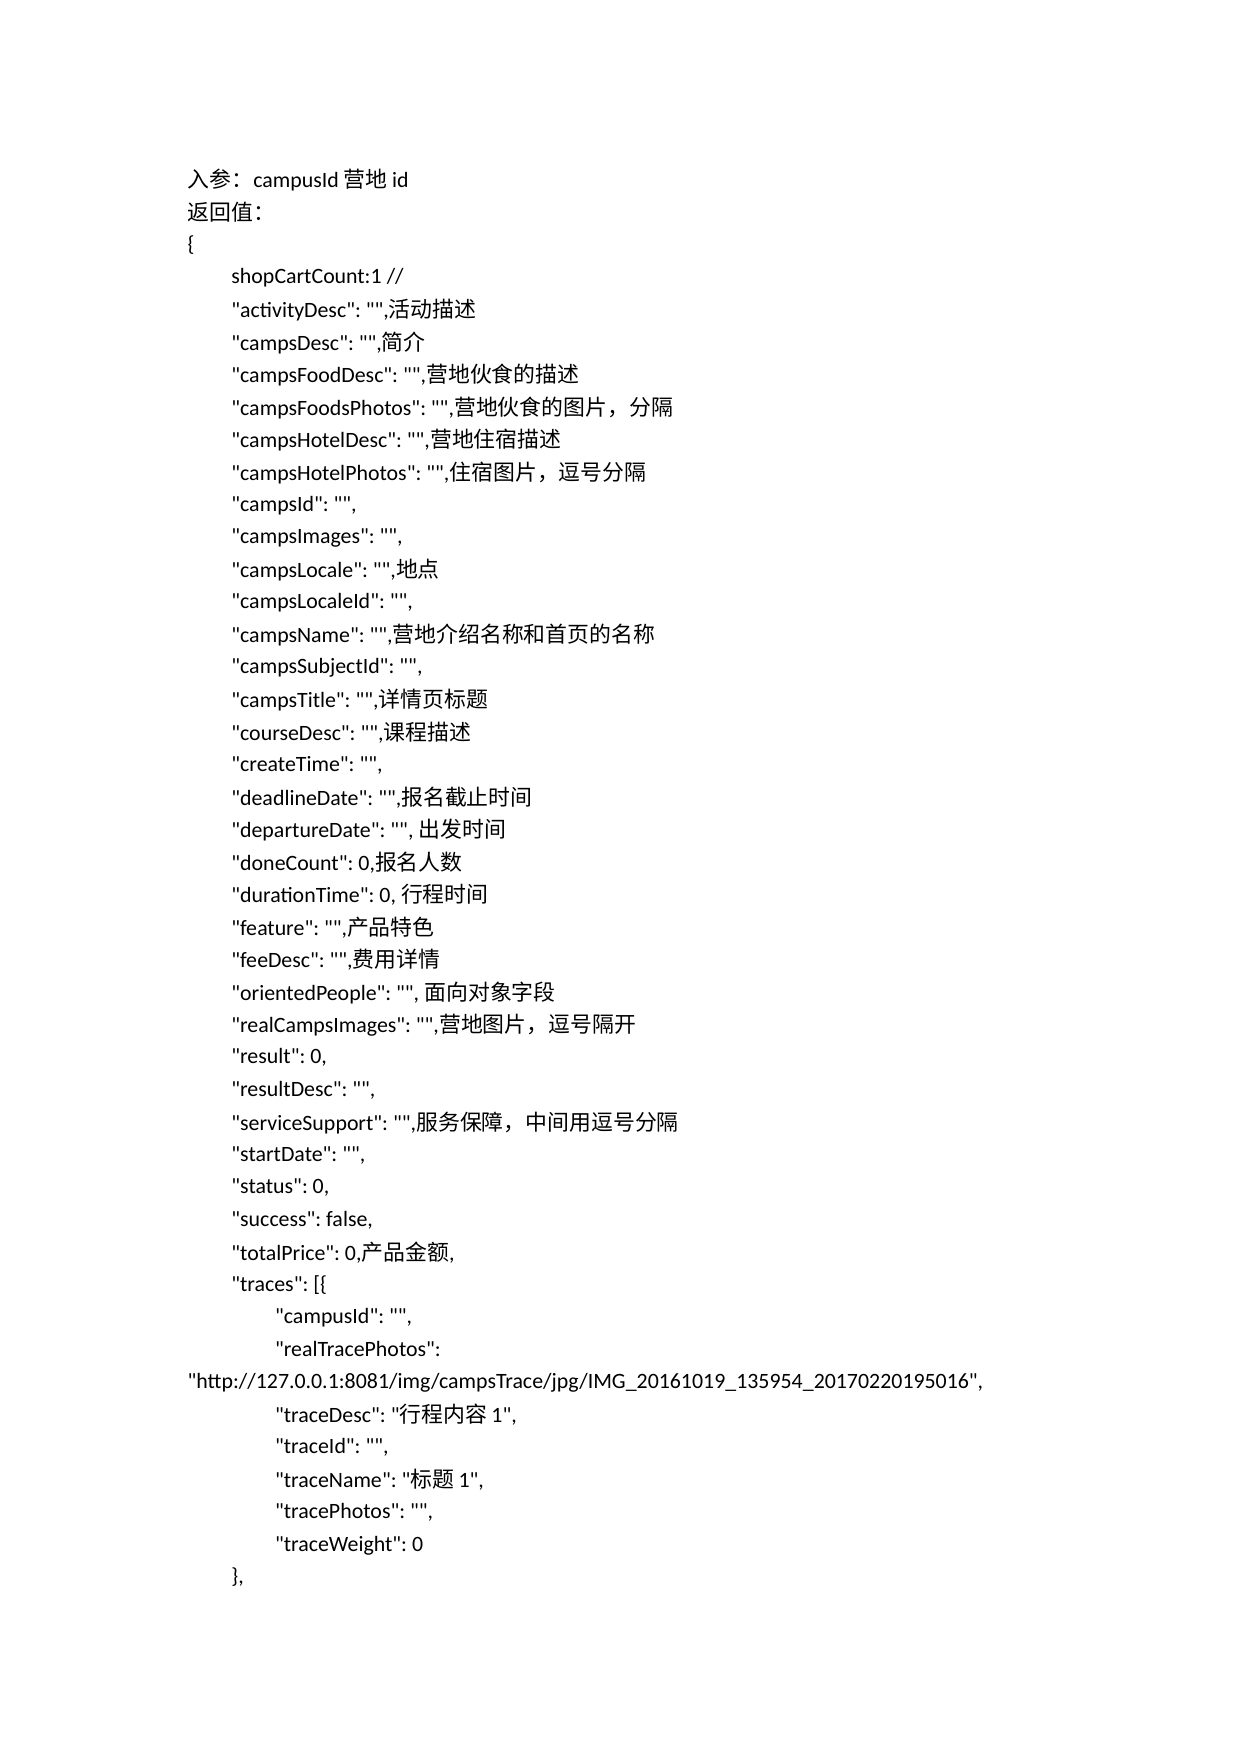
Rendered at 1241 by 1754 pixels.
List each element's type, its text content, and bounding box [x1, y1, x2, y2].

text "campsFoodsPhotos": "",营地伙食的图片，分隔 [187, 389, 1053, 422]
text "campsId": "", [187, 487, 1053, 519]
text "traceName": "标题1", [187, 1462, 1053, 1494]
text "campsLocaleId": "", [187, 584, 1053, 617]
text "departureDate": "", 出发时间 [187, 812, 1053, 844]
text "orientedPeople": "", 面向对象字段 [187, 974, 1053, 1007]
text "campsSubjectId": "", [187, 649, 1053, 682]
text "doneCount": 0,报名人数 [187, 844, 1053, 877]
text "courseDesc": "",课程描述 [187, 714, 1053, 747]
text "campusId": "", [187, 1299, 1053, 1332]
text 返回值： [187, 194, 1053, 227]
text "serviceSupport": "",服务保障，中间用逗号分隔 [187, 1104, 1053, 1137]
text "traceDesc": "行程内容1", [187, 1397, 1053, 1429]
text "traces": [{ [187, 1267, 1053, 1299]
text shopCartCount:1 // [187, 259, 1053, 292]
text 入参：campusId 营地id [187, 162, 1053, 194]
text "feature": "",产品特色 [187, 909, 1053, 942]
text "campsLocale": "",地点 [187, 552, 1053, 584]
text "campsImages": "", [187, 519, 1053, 552]
text "campsFoodDesc": "",营地伙食的描述 [187, 357, 1053, 389]
text "tracePhotos": "", [187, 1494, 1053, 1527]
text "success": false, [187, 1202, 1053, 1234]
text "createTime": "", [187, 747, 1053, 779]
text "campsHotelPhotos": "",住宿图片，逗号分隔 [187, 454, 1053, 487]
text "activityDesc": "",活动描述 [187, 292, 1053, 324]
text "status": 0, [187, 1169, 1053, 1202]
text "startDate": "", [187, 1137, 1053, 1169]
text "resultDesc": "", [187, 1072, 1053, 1104]
text "campsName": "",营地介绍名称和首页的名称 [187, 617, 1053, 649]
text }, [187, 1559, 1053, 1592]
text "campsTitle": "",详情页标题 [187, 682, 1053, 714]
text "realCampsImages": "",营地图片，逗号隔开 [187, 1007, 1053, 1039]
text "traceWeight": 0 [187, 1527, 1053, 1559]
text "realTracePhotos": "http://127.0.0.1:8081/img/campsTrace/jpg/IMG_20161019_135954_20170220195016", [187, 1332, 1053, 1397]
text "feeDesc": "",费用详情 [187, 942, 1053, 974]
text "traceId": "", [187, 1429, 1053, 1462]
text "campsDesc": "",简介 [187, 324, 1053, 357]
text "deadlineDate": "",报名截止时间 [187, 779, 1053, 812]
text { [187, 227, 1053, 259]
text "campsHotelDesc": "",营地住宿描述 [187, 422, 1053, 454]
text "durationTime": 0, 行程时间 [187, 877, 1053, 909]
text "result": 0, [187, 1039, 1053, 1072]
text "totalPrice": 0,产品金额, [187, 1234, 1053, 1267]
